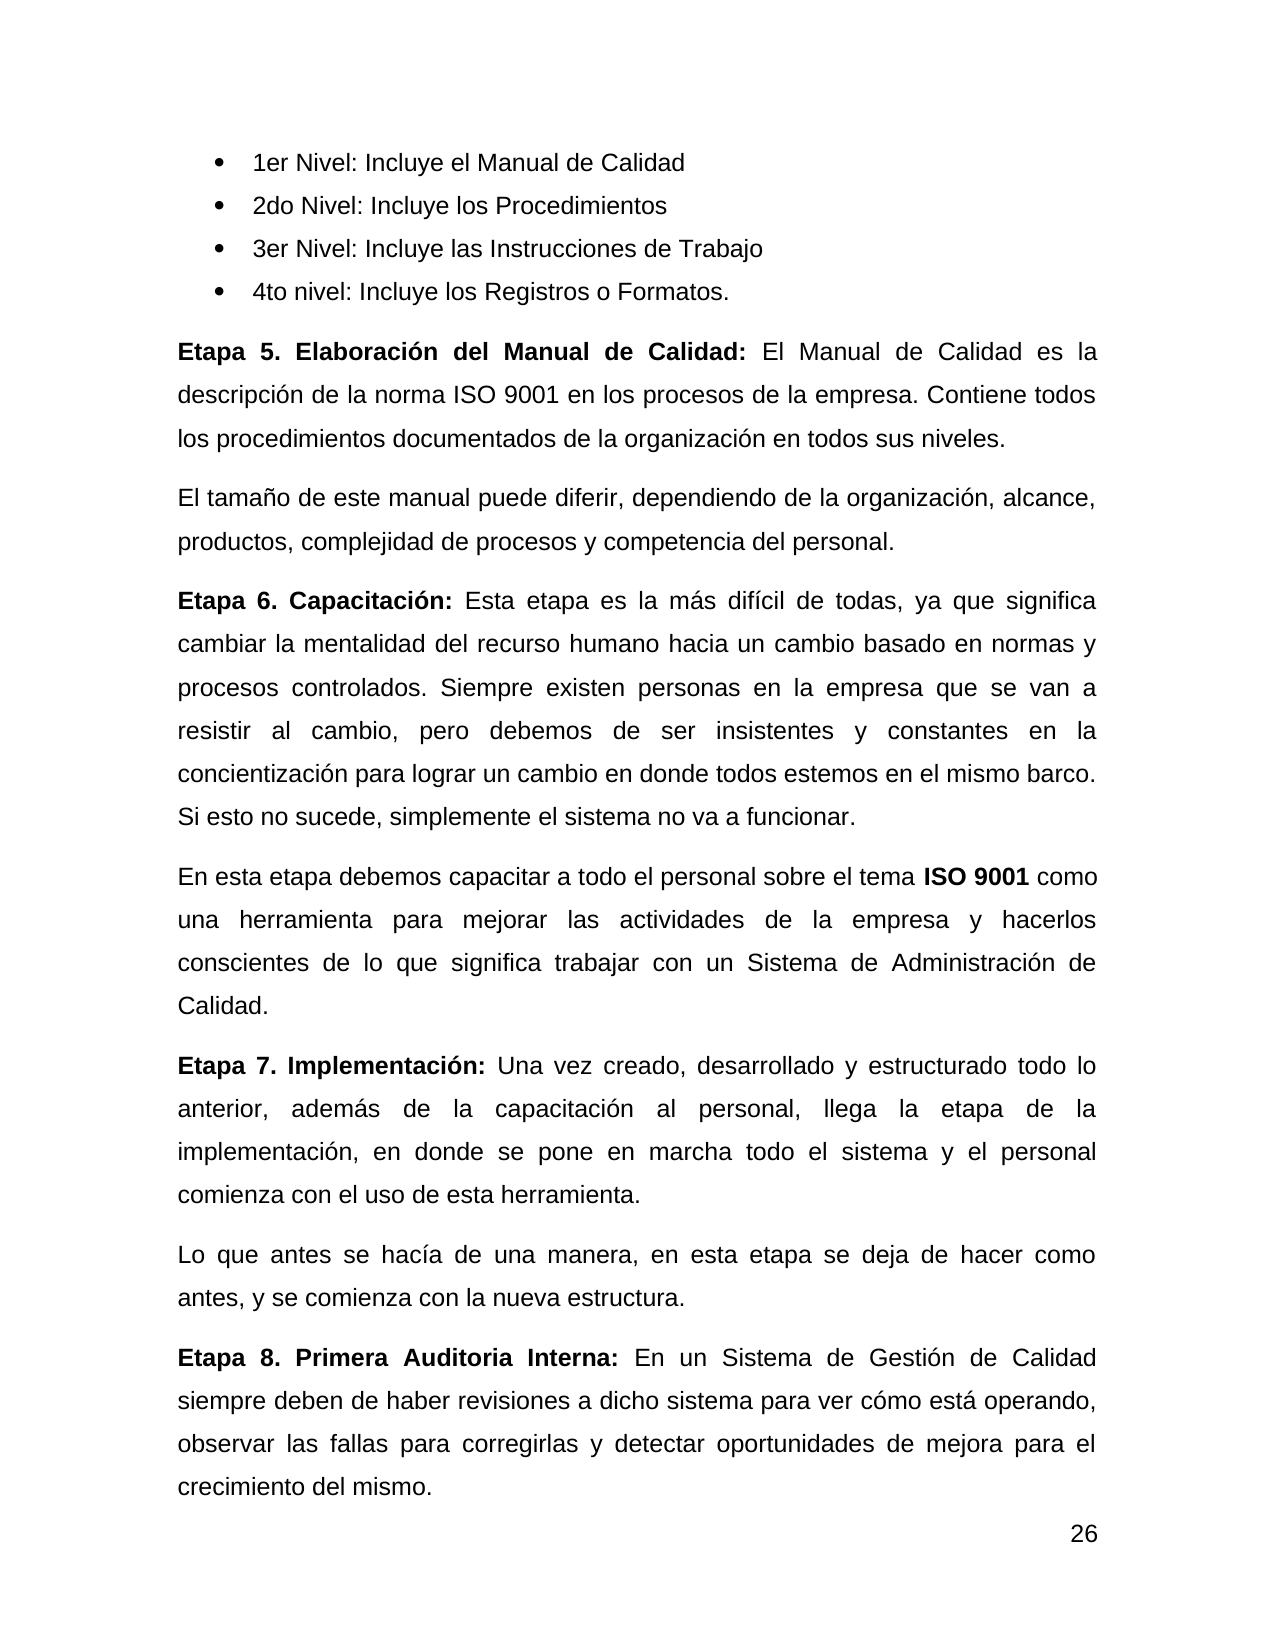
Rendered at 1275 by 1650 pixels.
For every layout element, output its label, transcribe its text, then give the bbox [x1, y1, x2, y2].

list 4to nivel: Incluye los Registros o Formatos. [215, 277, 1098, 306]
text El tamaño de este manual puede diferir, dependiendo de la organización, alcance, productos, complejidad de procesos y competencia del personal. [177, 483, 1098, 555]
text Etapa 6. Capacitación: Esta etapa es la más difícil de todas, ya que significa cambiar la mentalidad del recurso humano hacia un cambio basado en normas y procesos controlados. Siempre existen personas en la empresa que se van a resistir al cambio, pero debemos de ser insistentes y constantes en la concientización para lograr un cambio en donde todos estemos en el mismo barco. Si esto no sucede, simplemente el sistema no va a funcionar. [177, 586, 1098, 831]
list 3er Nivel: Incluye las Instrucciones de Trabajo [215, 234, 1098, 263]
text Etapa 5. Elaboración del Manual de Calidad: El Manual de Calidad es la descripción de la norma ISO 9001 en los procesos de la empresa. Contiene todos los procedimientos documentados de la organización en todos sus niveles. [177, 337, 1098, 452]
text Lo que antes se hacía de una manera, en esta etapa se deja de hacer como antes, y se comienza con la nueva estructura. [177, 1240, 1098, 1312]
list 2do Nivel: Incluye los Procedimientos [215, 191, 1098, 220]
text Etapa 8. Primera Auditoria Interna: En un Sistema de Gestión de Calidad siempre deben de haber revisiones a dicho sistema para ver cómo está operando, observar las fallas para corregirlas y detectar oportunidades de mejora para el crecimiento del mismo. [177, 1343, 1098, 1501]
list 1er Nivel: Incluye el Manual de Calidad [215, 148, 1098, 177]
text En esta etapa debemos capacitar a todo el personal sobre el tema ISO 9001 como una herramienta para mejorar las actividades de la empresa y hacerlos conscientes de lo que significa trabajar con un Sistema de Administración de Calidad. [177, 862, 1098, 1020]
text Etapa 7. Implementación: Una vez creado, desarrollado y estructurado todo lo anterior, además de la capacitación al personal, llega la etapa de la implementación, en donde se pone en marcha todo el sistema y el personal comienza con el uso de esta herramienta. [177, 1051, 1098, 1209]
